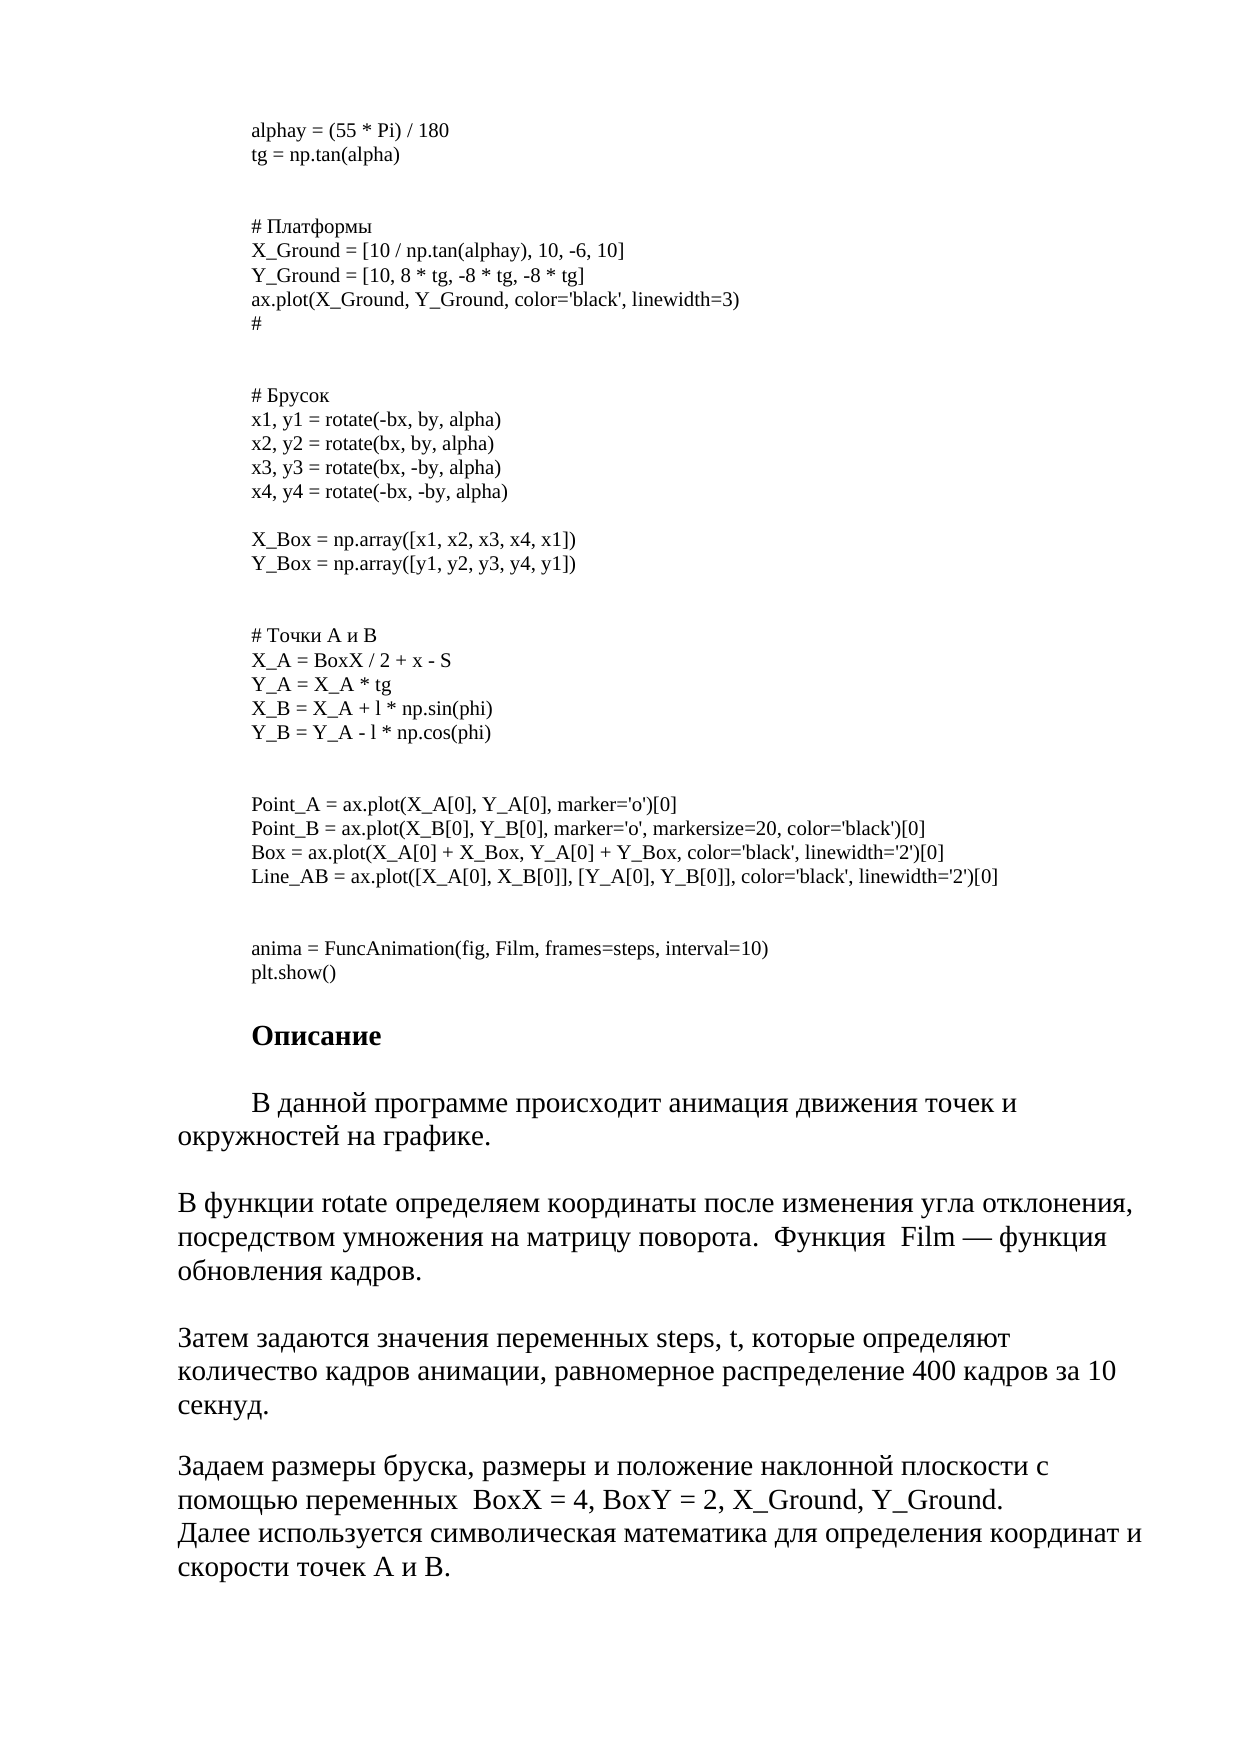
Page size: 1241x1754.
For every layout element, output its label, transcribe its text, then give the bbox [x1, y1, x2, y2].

text x1, y1 = rotate(-bx, by, alpha) [177, 407, 1152, 431]
text # Платформы [177, 214, 1152, 238]
text x4, y4 = rotate(-bx, -by, alpha) [177, 479, 1152, 503]
text Описание [177, 1018, 1152, 1051]
text x2, y2 = rotate(bx, by, alpha) [177, 431, 1152, 455]
text anima = FuncAnimation(fig, Film, frames=steps, interval=10) [177, 936, 1152, 960]
text # Точки А и В [177, 623, 1152, 647]
text X_Ground = [10 / np.tan(alphay), 10, -6, 10] [177, 238, 1152, 262]
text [177, 1448, 1152, 1616]
text Y_Ground = [10, 8 * tg, -8 * tg, -8 * tg] [177, 262, 1152, 287]
text Y_A = X_A * tg [177, 672, 1152, 696]
text plt.show() [177, 960, 1152, 984]
text ax.plot(X_Ground, Y_Ground, color='black', linewidth=3) [177, 287, 1152, 311]
text Point_B = ax.plot(X_B[0], Y_B[0], marker='o', markersize=20, color='black')[0] [177, 816, 1152, 840]
text X_A = BoxX / 2 + x - S [177, 647, 1152, 672]
text Point_A = ax.plot(X_A[0], Y_A[0], marker='o')[0] [177, 792, 1152, 816]
text Box = ax.plot(X_A[0] + X_Box, Y_A[0] + Y_Box, color='black', linewidth='2')[0] [177, 840, 1152, 864]
text Y_B = Y_A - l * np.cos(phi) [177, 720, 1152, 744]
text X_Box = np.array([x1, x2, x3, x4, x1]) [177, 527, 1152, 551]
text alphay = (55 * Pi) / 180 [177, 118, 1152, 142]
text # [177, 311, 1152, 335]
text tg = np.tan(alpha) [177, 142, 1152, 166]
text В данной программе происходит анимация движения точек и окружностей на графике. В функции rotate определяем координаты после изменения угла отклонения, посредством умножения на матрицу поворота. Функция Film — функция обновления кадров. Затем задаются значения переменных steps, t, которые определяют количество кадров анимации, равномерное распределение 400 кадров за 10 секнуд. [177, 1085, 1152, 1448]
text Y_Box = np.array([y1, y2, y3, y4, y1]) [177, 551, 1152, 575]
text X_B = X_A + l * np.sin(phi) [177, 696, 1152, 720]
text x3, y3 = rotate(bx, -by, alpha) [177, 455, 1152, 479]
text Line_AB = ax.plot([X_A[0], X_B[0]], [Y_A[0], Y_B[0]], color='black', linewidth='2')[0] [177, 864, 1152, 888]
text # Брусок [177, 383, 1152, 407]
